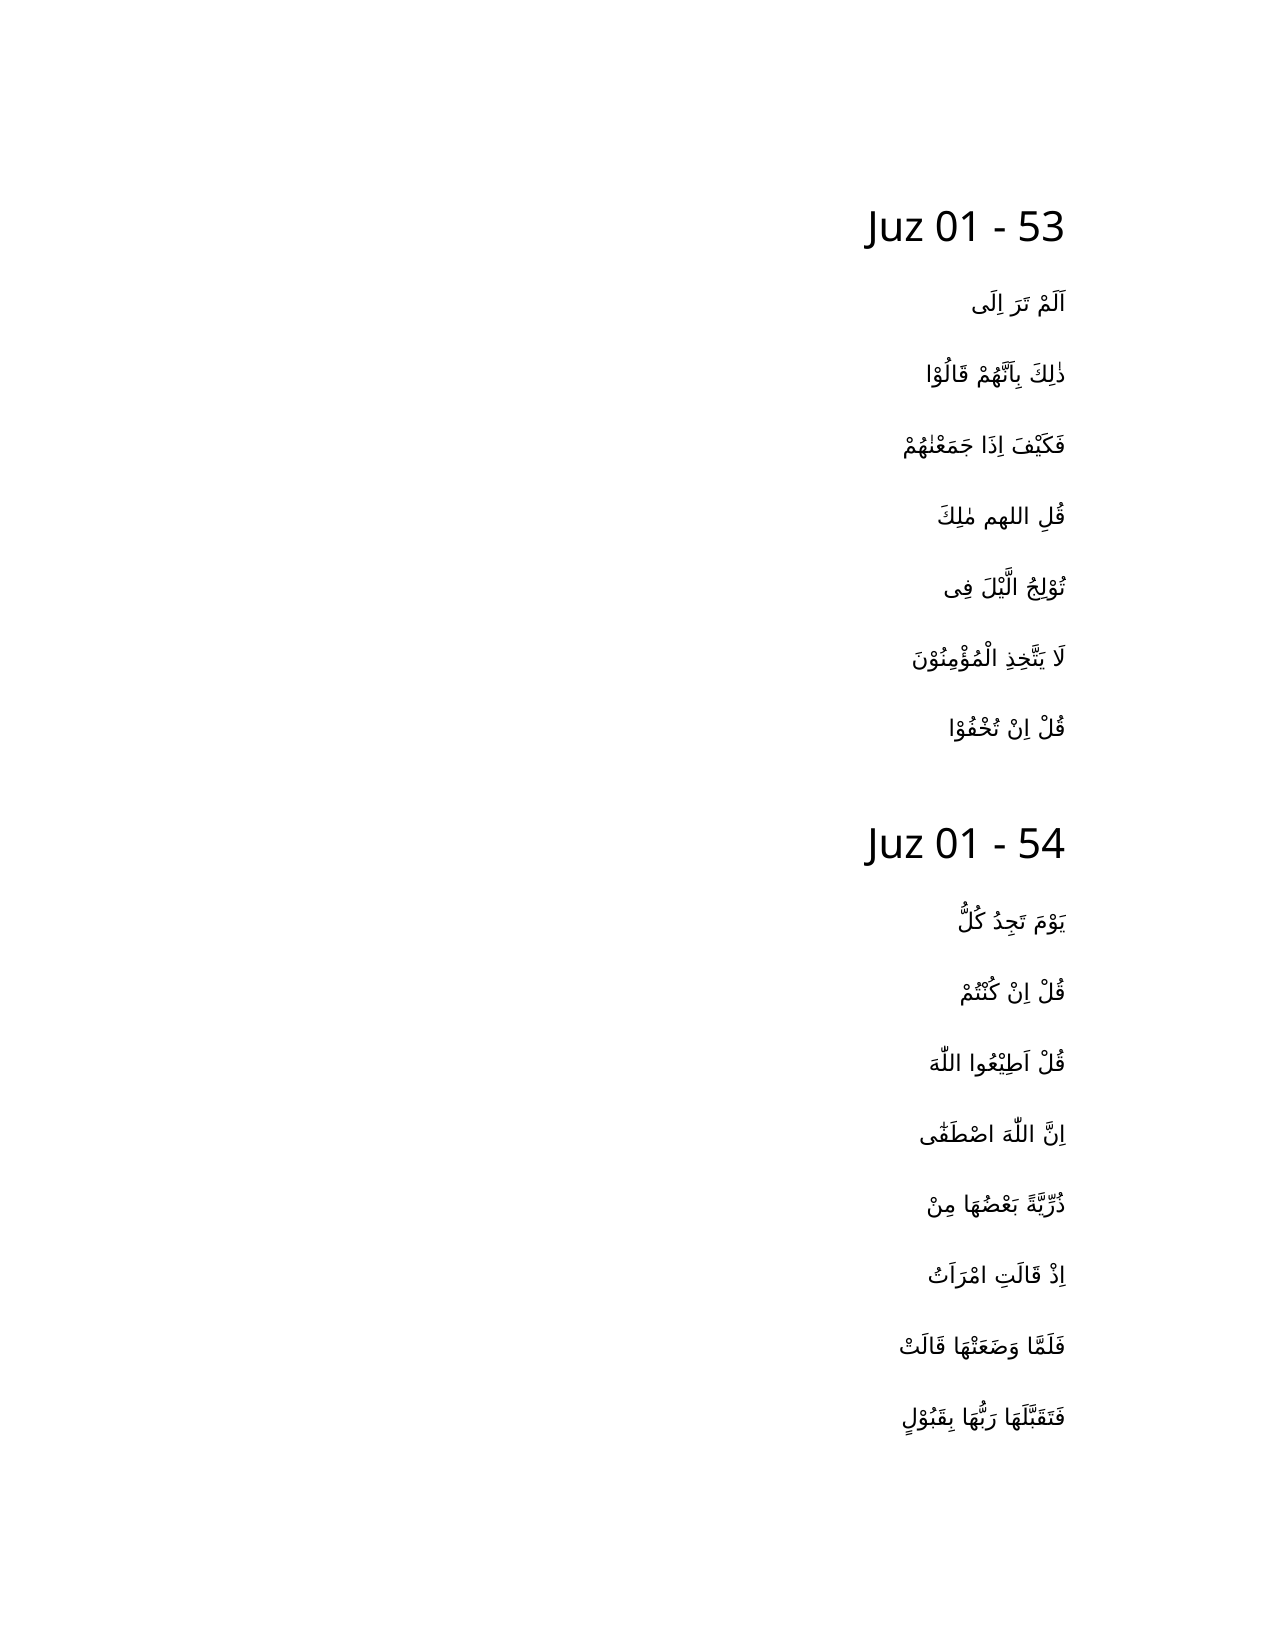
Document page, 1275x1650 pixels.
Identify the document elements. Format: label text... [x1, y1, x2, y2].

table_header Juz 01 - 53 اَلَمْ تَرَ اِلَى ذٰلِكَ بِاَنَّهُمْ قَالُوْا فَكَيْفَ اِذَا جَمَعْنٰهُمْ قُلِ اللهم مٰلِكَ تُوْلِجُ الَّيْلَ فِى لَا يَتَّخِذِ الْمُؤْمِنُوْنَ قُلْ اِنْ تُخْفُوْا [176, 150, 1076, 768]
table_cell Juz 01 - 54 يَوْمَ تَجِدُ كُلُّ قُلْ اِنْ كُنْتُمْ قُلْ اَطِيْعُوا اللّٰهَ اِنَّ اللّٰهَ اصْطَفٰٓى ذُرِّيَّةً بَعْضُهَا مِنْ اِذْ قَالَتِ امْرَاَتُ فَلَمَّا وَضَعَتْهَا قَالَتْ فَتَقَبَّلَهَا رَبُّهَا بِقَبُوْلٍ [176, 768, 1076, 1456]
